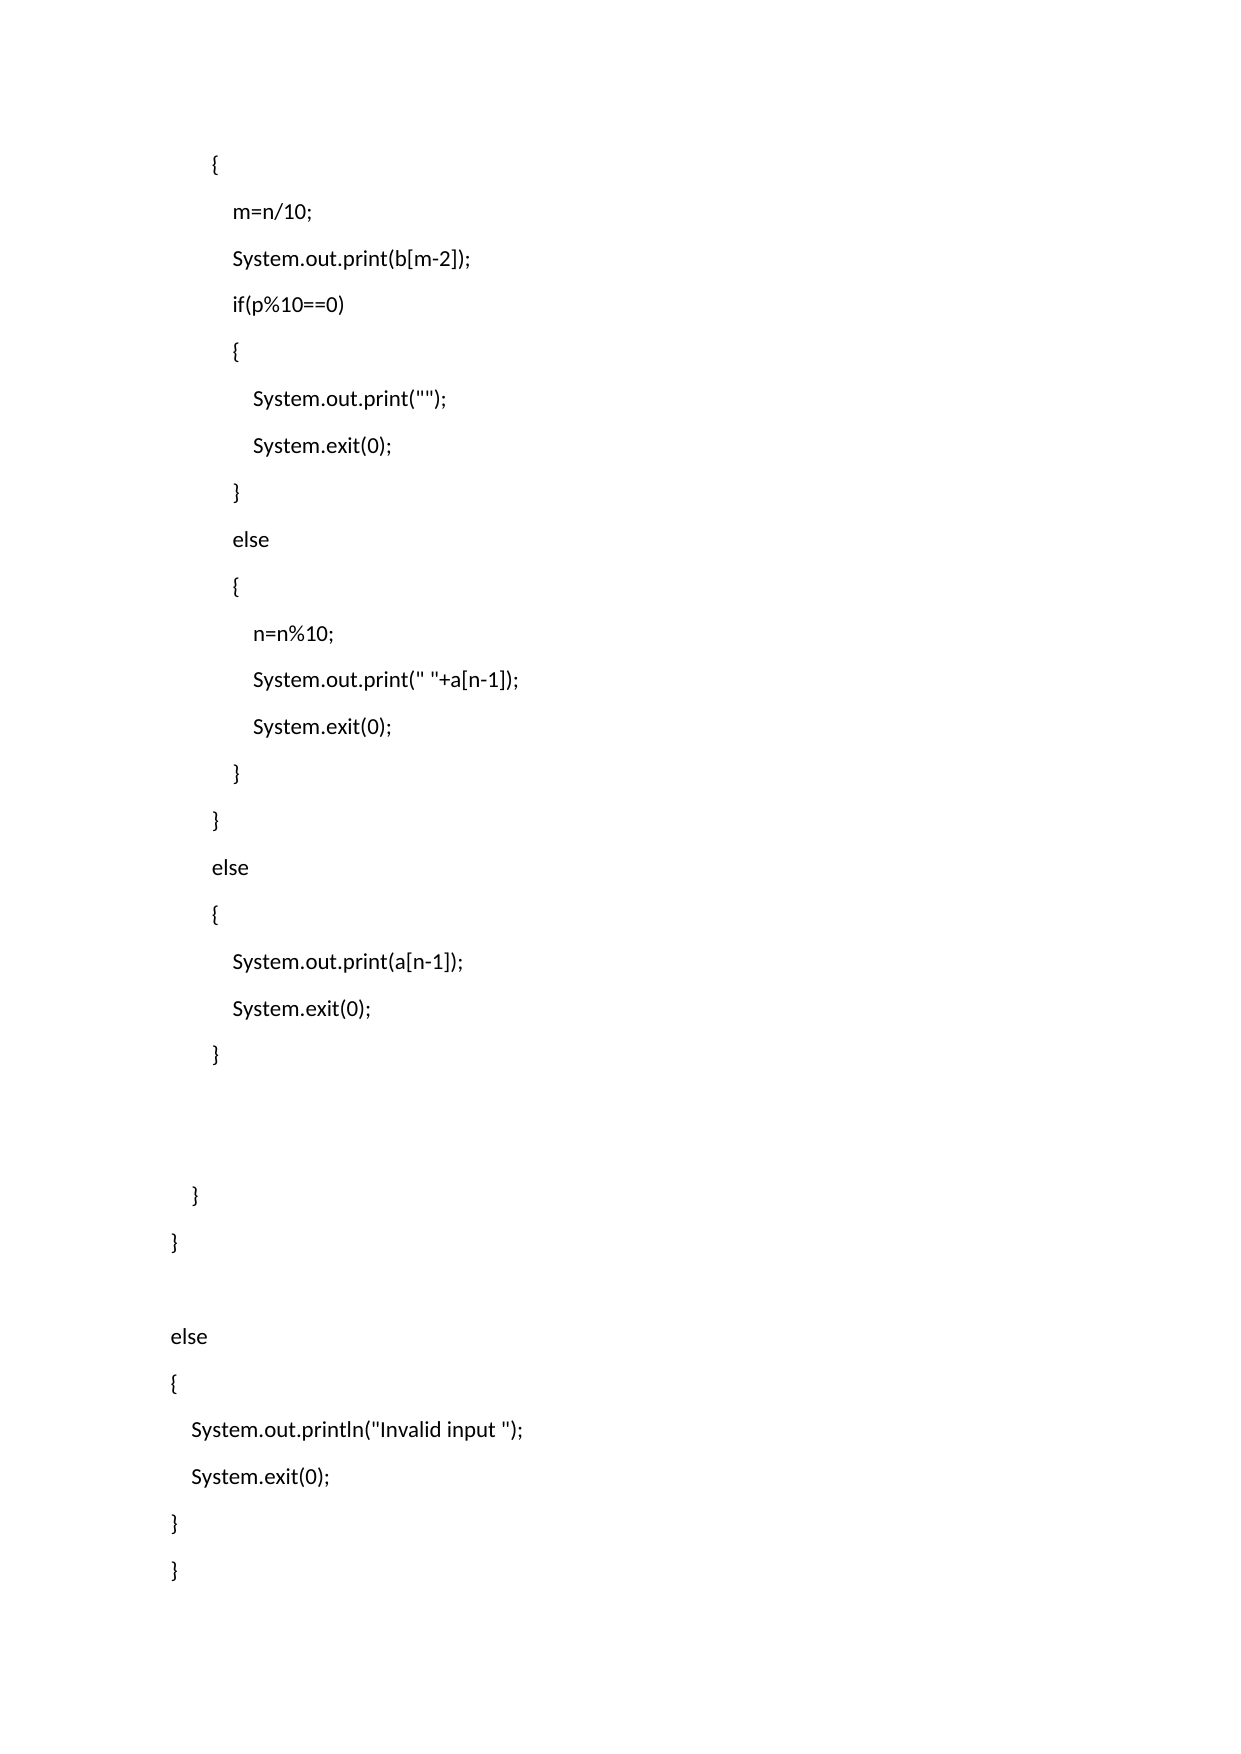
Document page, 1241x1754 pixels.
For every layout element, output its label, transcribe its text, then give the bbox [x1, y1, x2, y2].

text { [150, 900, 1090, 928]
text } [150, 1228, 1090, 1256]
text } [150, 1556, 1090, 1584]
text System.exit(0); [150, 431, 1090, 459]
text System.out.print(" "+a[n-1]); [150, 666, 1090, 694]
text System.exit(0); [150, 994, 1090, 1022]
text } [150, 478, 1090, 506]
text { [150, 572, 1090, 600]
text System.out.println("Invalid input "); [150, 1416, 1090, 1444]
text } [150, 1041, 1090, 1069]
text n=n%10; [150, 619, 1090, 647]
text } [150, 806, 1090, 834]
text } [150, 759, 1090, 787]
text m=n/10; [150, 197, 1090, 225]
text System.exit(0); [150, 1462, 1090, 1491]
text if(p%10==0) [150, 291, 1090, 319]
text else [150, 1322, 1090, 1350]
text System.out.print(""); [150, 384, 1090, 412]
text System.out.print(a[n-1]); [150, 947, 1090, 975]
text System.out.print(b[m-2]); [150, 244, 1090, 272]
text } [150, 1509, 1090, 1537]
text System.exit(0); [150, 712, 1090, 741]
text else [150, 853, 1090, 881]
text { [150, 1369, 1090, 1397]
text { [150, 150, 1090, 178]
text else [150, 525, 1090, 553]
text { [150, 337, 1090, 366]
text } [150, 1181, 1090, 1209]
